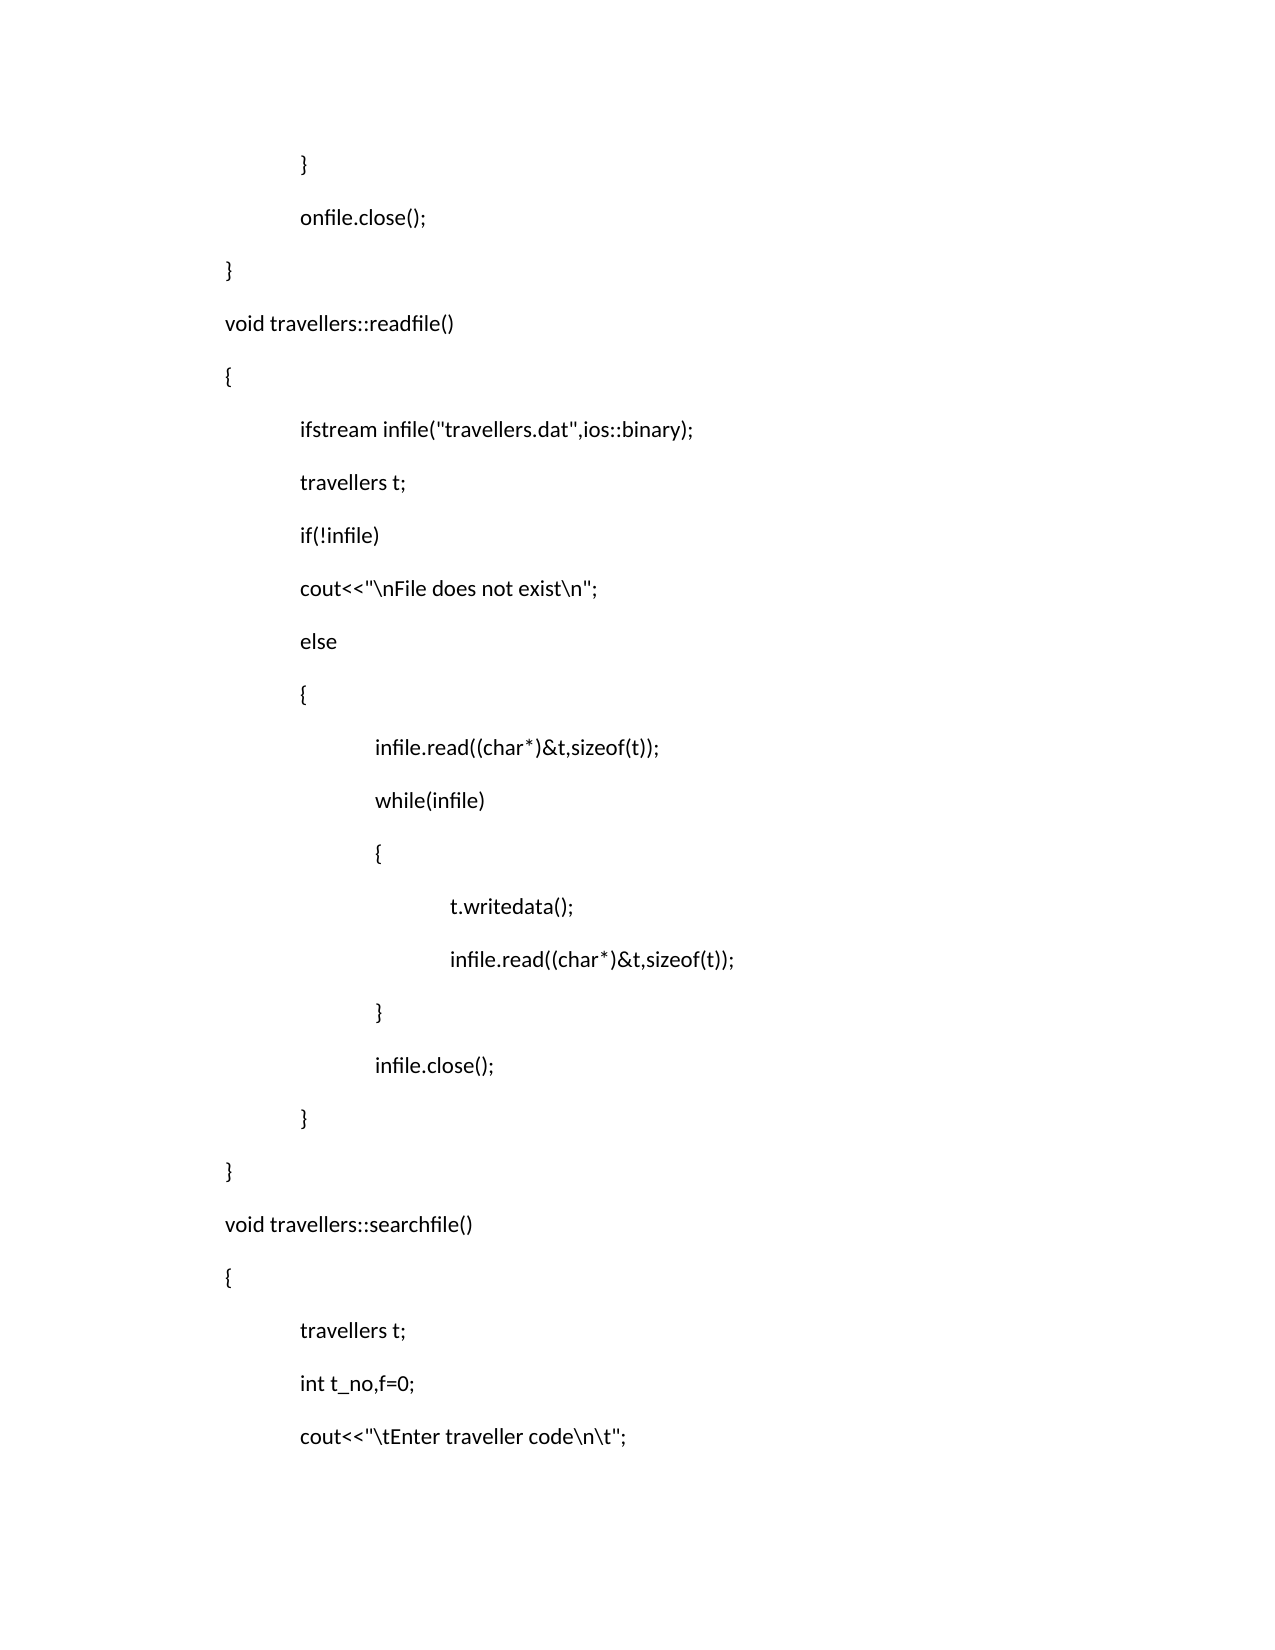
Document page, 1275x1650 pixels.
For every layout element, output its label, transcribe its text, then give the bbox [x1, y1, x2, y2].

text t.writedata(); [375, 892, 1125, 920]
text } [150, 256, 1125, 284]
text infile.close(); [300, 1051, 1125, 1079]
text } [300, 998, 1125, 1026]
text travellers t; [225, 468, 1125, 496]
text while(infile) [300, 786, 1125, 814]
text { [150, 1263, 1125, 1291]
text int t_no,f=0; [225, 1369, 1125, 1397]
text if(!infile) [225, 521, 1125, 549]
text } [225, 1104, 1125, 1132]
text cout<<"\tEnter traveller code\n\t"; [225, 1422, 1125, 1451]
text infile.read((char*)&t,sizeof(t)); [300, 733, 1125, 761]
text void travellers::searchfile() [150, 1210, 1125, 1238]
text travellers t; [225, 1316, 1125, 1344]
text } [150, 1157, 1125, 1185]
text ifstream infile("travellers.dat",ios::binary); [225, 415, 1125, 443]
text { [225, 680, 1125, 708]
text { [300, 839, 1125, 867]
text void travellers::readfile() [225, 309, 1125, 337]
text { [150, 362, 1125, 390]
text } [225, 150, 1125, 178]
text cout<<"\nFile does not exist\n"; [225, 574, 1125, 602]
text else [225, 627, 1125, 655]
text onfile.close(); [225, 203, 1125, 231]
text infile.read((char*)&t,sizeof(t)); [375, 945, 1125, 973]
